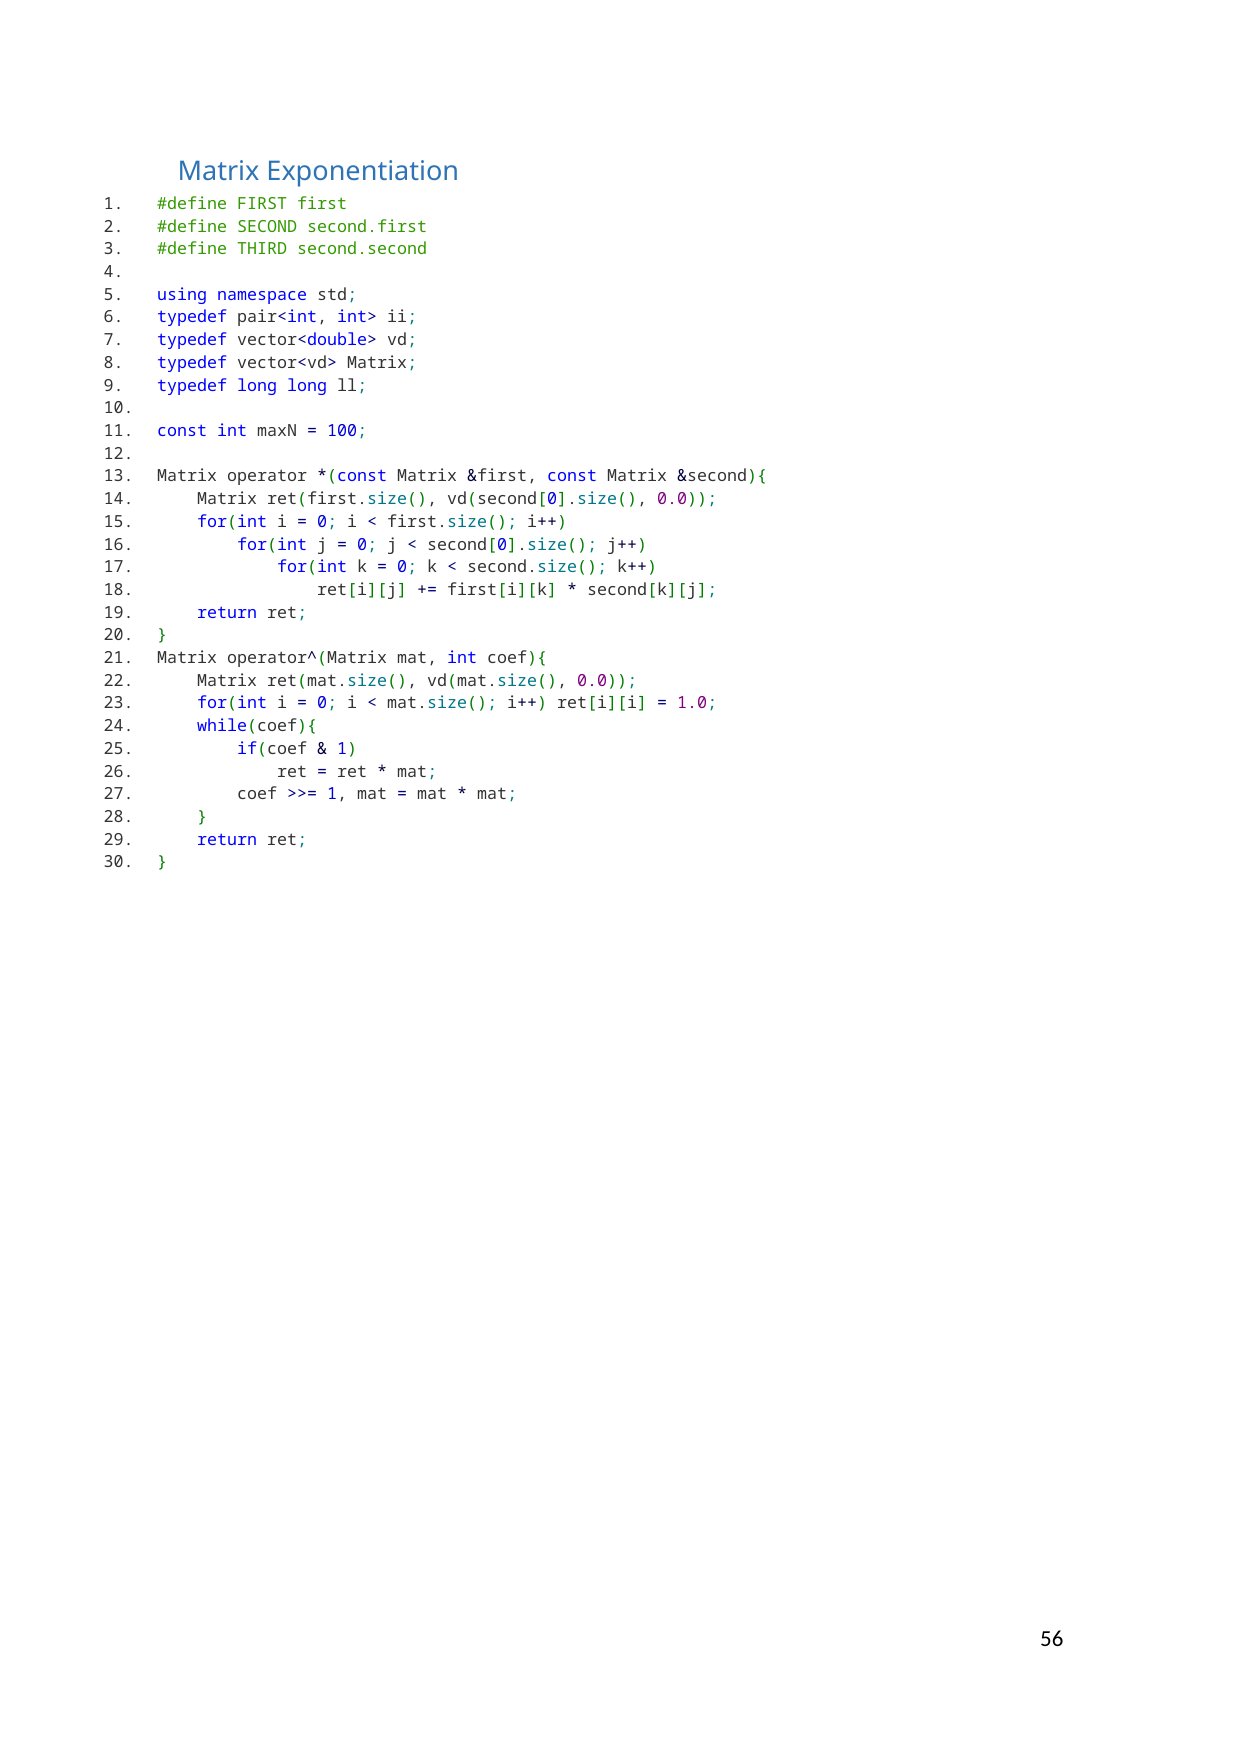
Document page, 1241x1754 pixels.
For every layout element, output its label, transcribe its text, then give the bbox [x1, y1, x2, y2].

list ret[i][j] += first[i][k] * second[k][j]; [103, 578, 1063, 600]
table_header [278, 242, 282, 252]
list for(int i = 0; i < first.size(); i++) [103, 509, 1063, 532]
list Matrix operator *(const Matrix &first, const Matrix &second){ [103, 464, 1063, 487]
list for(int k = 0; k < second.size(); k++) [103, 555, 1063, 578]
list typedef vector<vd> Matrix; [103, 351, 1063, 373]
list Matrix operator^(Matrix mat, int coef){ [103, 646, 1063, 668]
list typedef long long ll; [103, 373, 1063, 396]
list #define FIRST first [103, 192, 1063, 214]
list for(int i = 0; i < mat.size(); i++) ret[i][i] = 1.0; [103, 691, 1063, 714]
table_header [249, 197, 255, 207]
list Matrix ret(first.size(), vd(second[0].size(), 0.0)); [103, 487, 1063, 509]
list typedef vector<double> vd; [103, 328, 1063, 351]
list const int maxN = 100; [103, 419, 1063, 441]
list for(int j = 0; j < second[0].size(); j++) [103, 532, 1063, 555]
subtitle Matrix Exponentiation [177, 152, 1063, 189]
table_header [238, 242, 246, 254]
list while(coef){ [103, 714, 1063, 737]
list return ret; [103, 600, 1063, 623]
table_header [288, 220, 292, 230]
list } [103, 805, 1063, 827]
list } [103, 623, 1063, 646]
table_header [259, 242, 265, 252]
list #define THIRD second.second [103, 237, 1063, 260]
list Matrix ret(mat.size(), vd(mat.size(), 0.0)); [103, 668, 1063, 691]
list return ret; [103, 827, 1063, 850]
list coef >>= 1, mat = mat * mat; [103, 782, 1063, 805]
list if(coef & 1) [103, 737, 1063, 759]
list using namespace std; [103, 282, 1063, 305]
list } [103, 850, 1063, 873]
list #define SECOND second.first [103, 214, 1063, 237]
list ret = ret * mat; [103, 759, 1063, 782]
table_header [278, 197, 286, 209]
list typedef pair<int, int> ii; [103, 305, 1063, 328]
